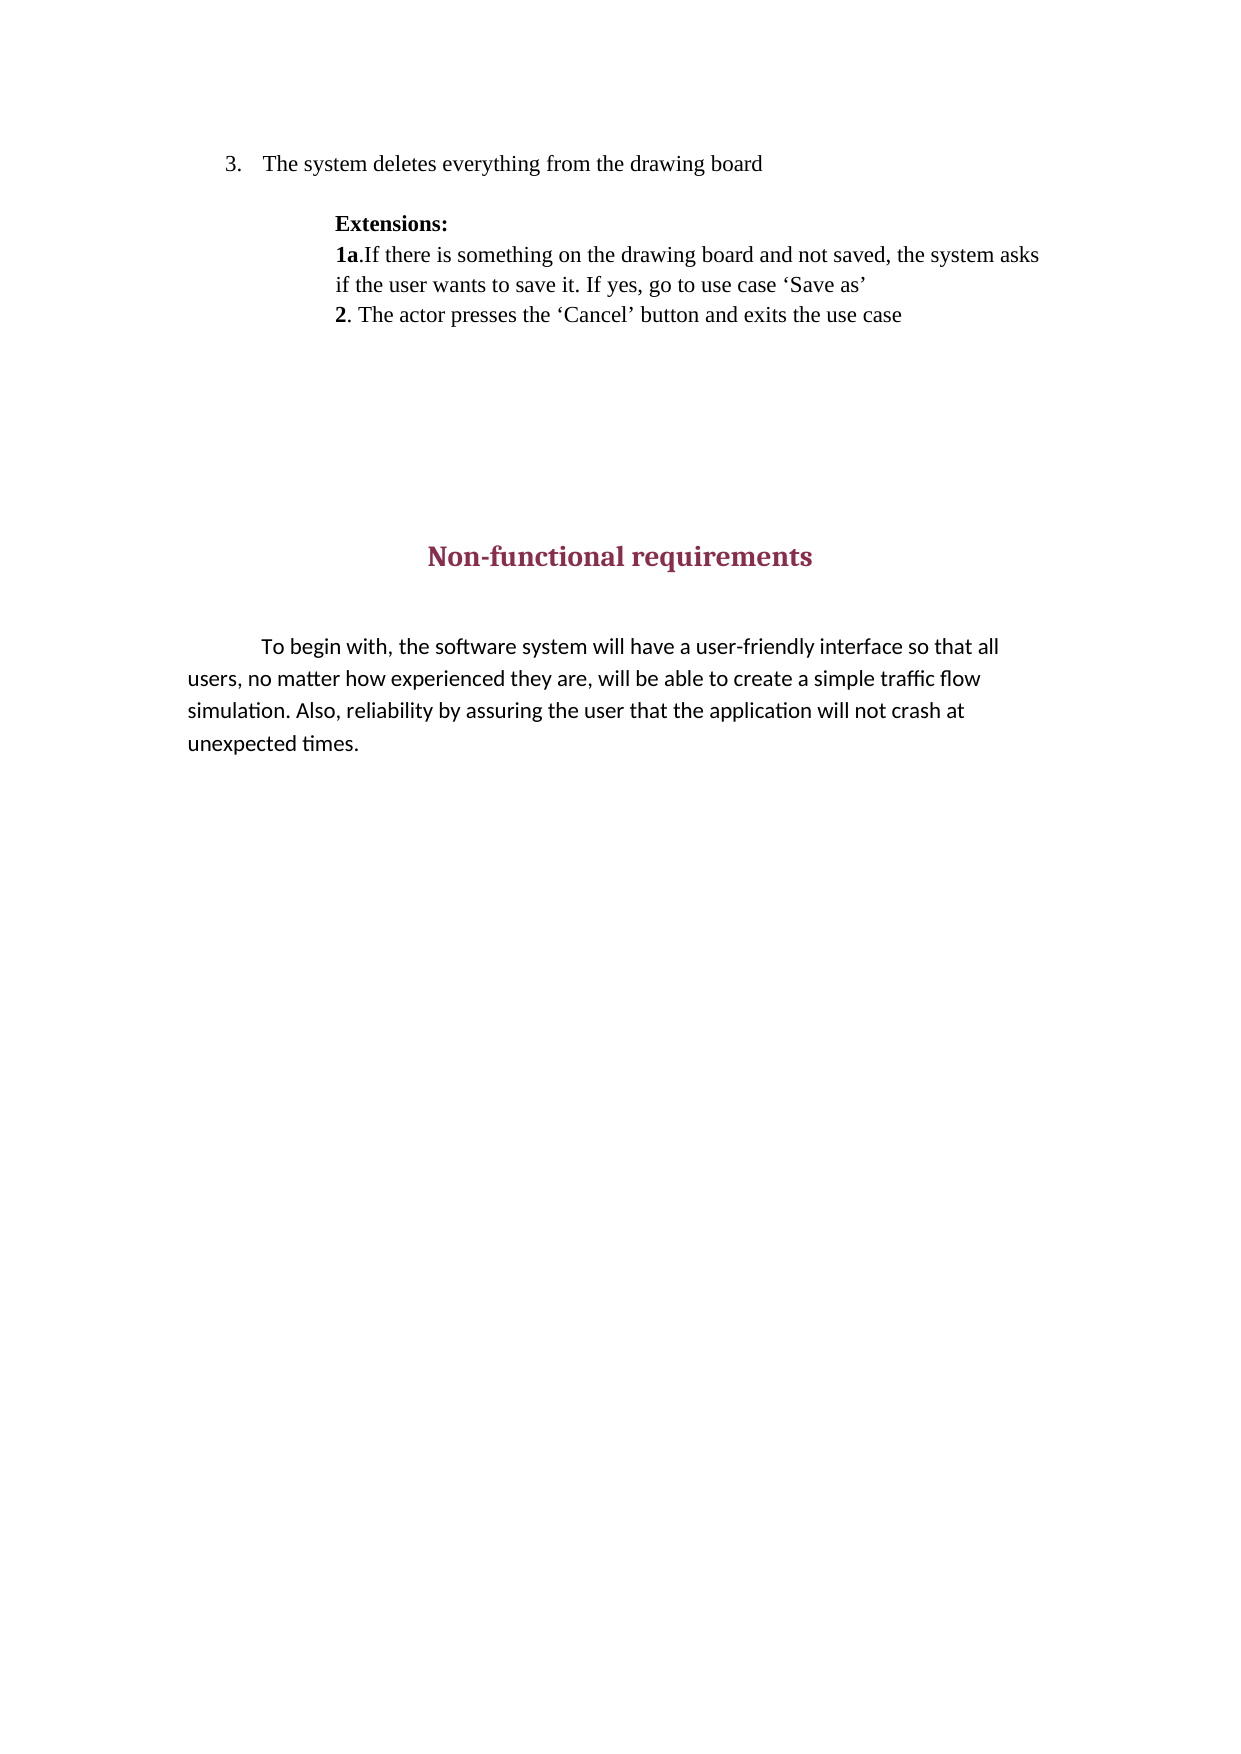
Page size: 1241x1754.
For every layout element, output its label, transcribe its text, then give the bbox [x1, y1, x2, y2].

subtitle Non-functional requirements [187, 541, 1053, 574]
list Extensions: [262, 210, 1053, 237]
list The system deletes everything from the drawing board [225, 150, 1053, 176]
text To begin with, the software system will have a user-friendly interface so that all users, no matter how experienced they are, will be able to create a simple traffic flow simulation. Also, reliability by assuring the user that the application will not crash at unexpected times. [187, 632, 1053, 757]
list 2. The actor presses the ‘Cancel’ button and exits the use case [262, 301, 1053, 327]
list 1a.If there is something on the drawing board and not saved, the system asks if the user wants to save it. If yes, go to use case ‘Save as’ [335, 241, 1053, 297]
